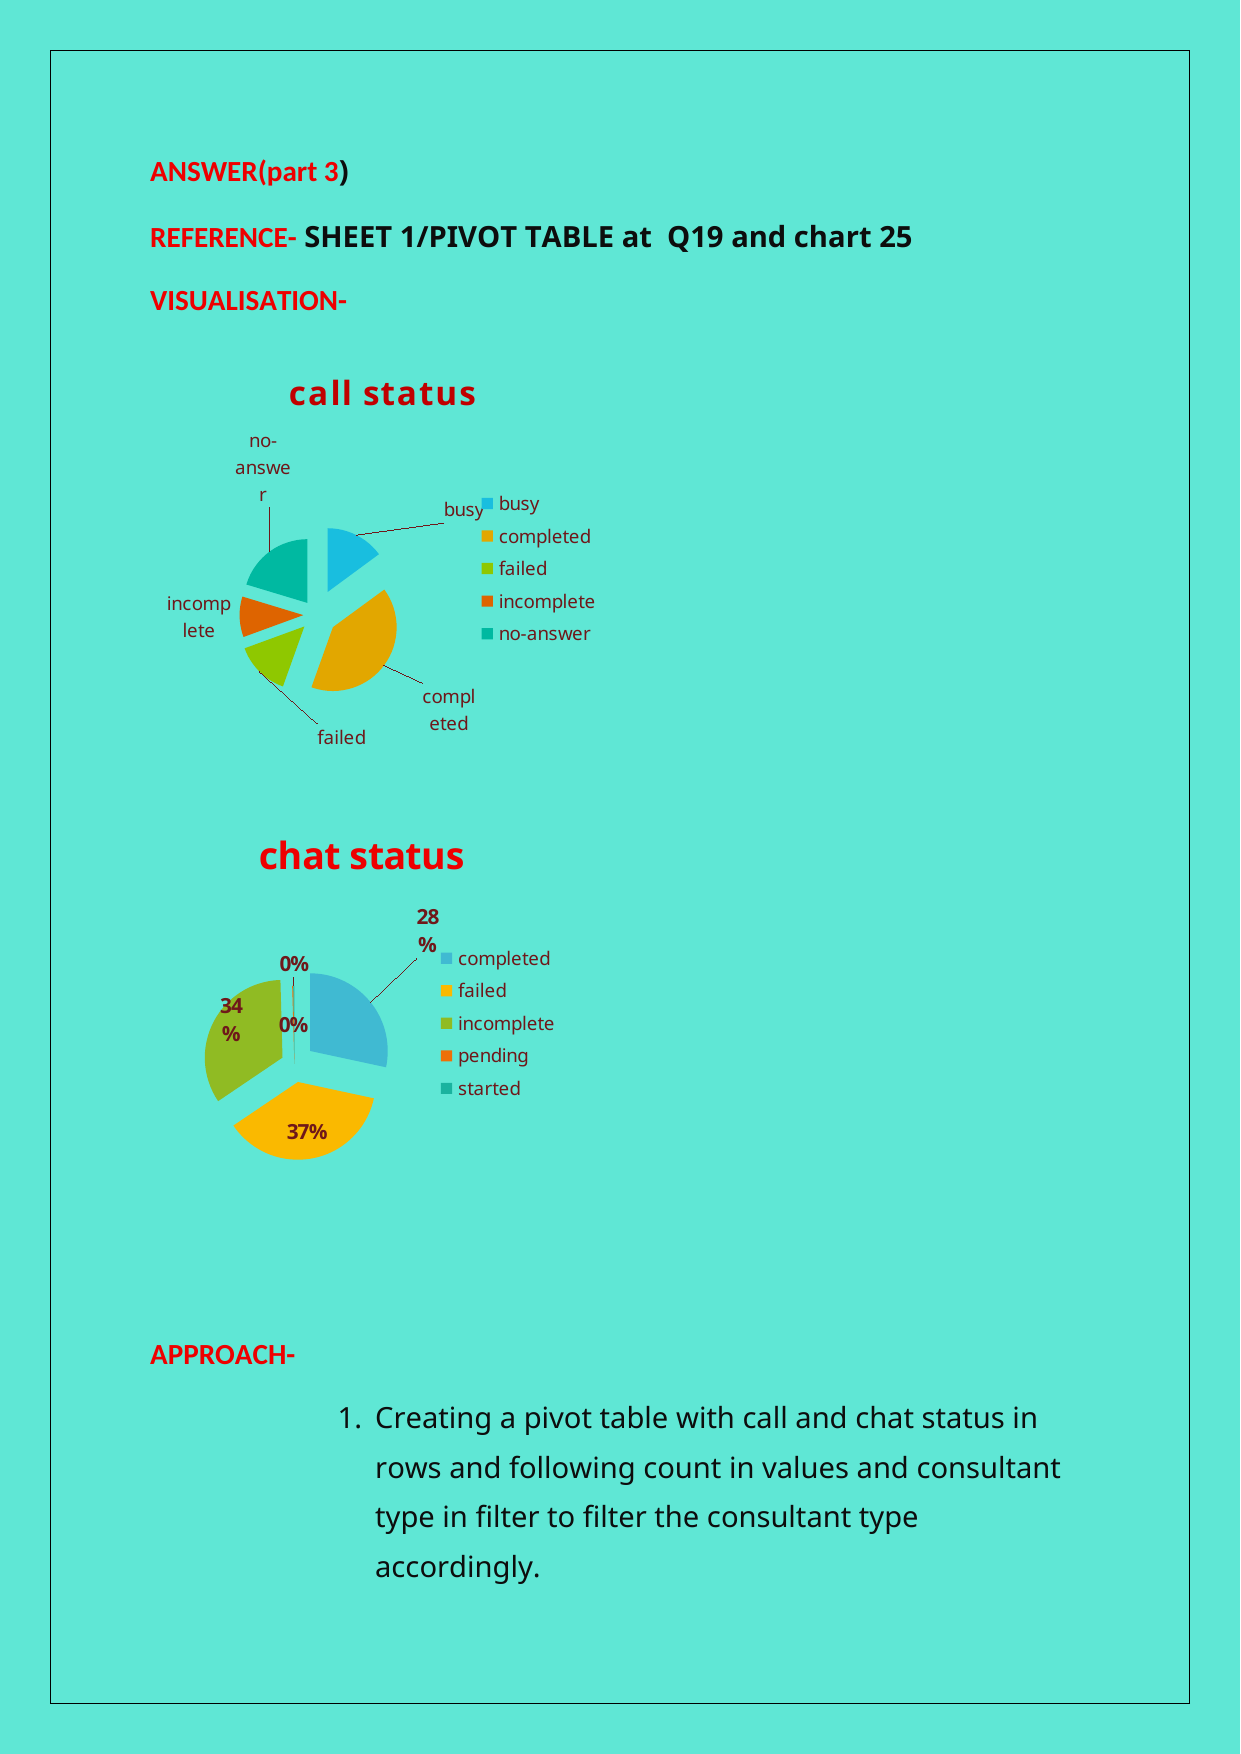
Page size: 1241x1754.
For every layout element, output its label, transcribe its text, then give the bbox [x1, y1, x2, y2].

text APPROACH- [150, 1336, 1090, 1372]
text VISUALISATION- [150, 282, 1090, 318]
text REFERENCE- SHEET 1/PIVOT TABLE at Q19 and chart 25 [150, 216, 1090, 256]
text ANSWER(part 3) [150, 150, 1090, 190]
list Creating a pivot table with call and chat status in rows and following count in values and consultant type in filter to filter the consultant type accordingly. [337, 1397, 1090, 1586]
